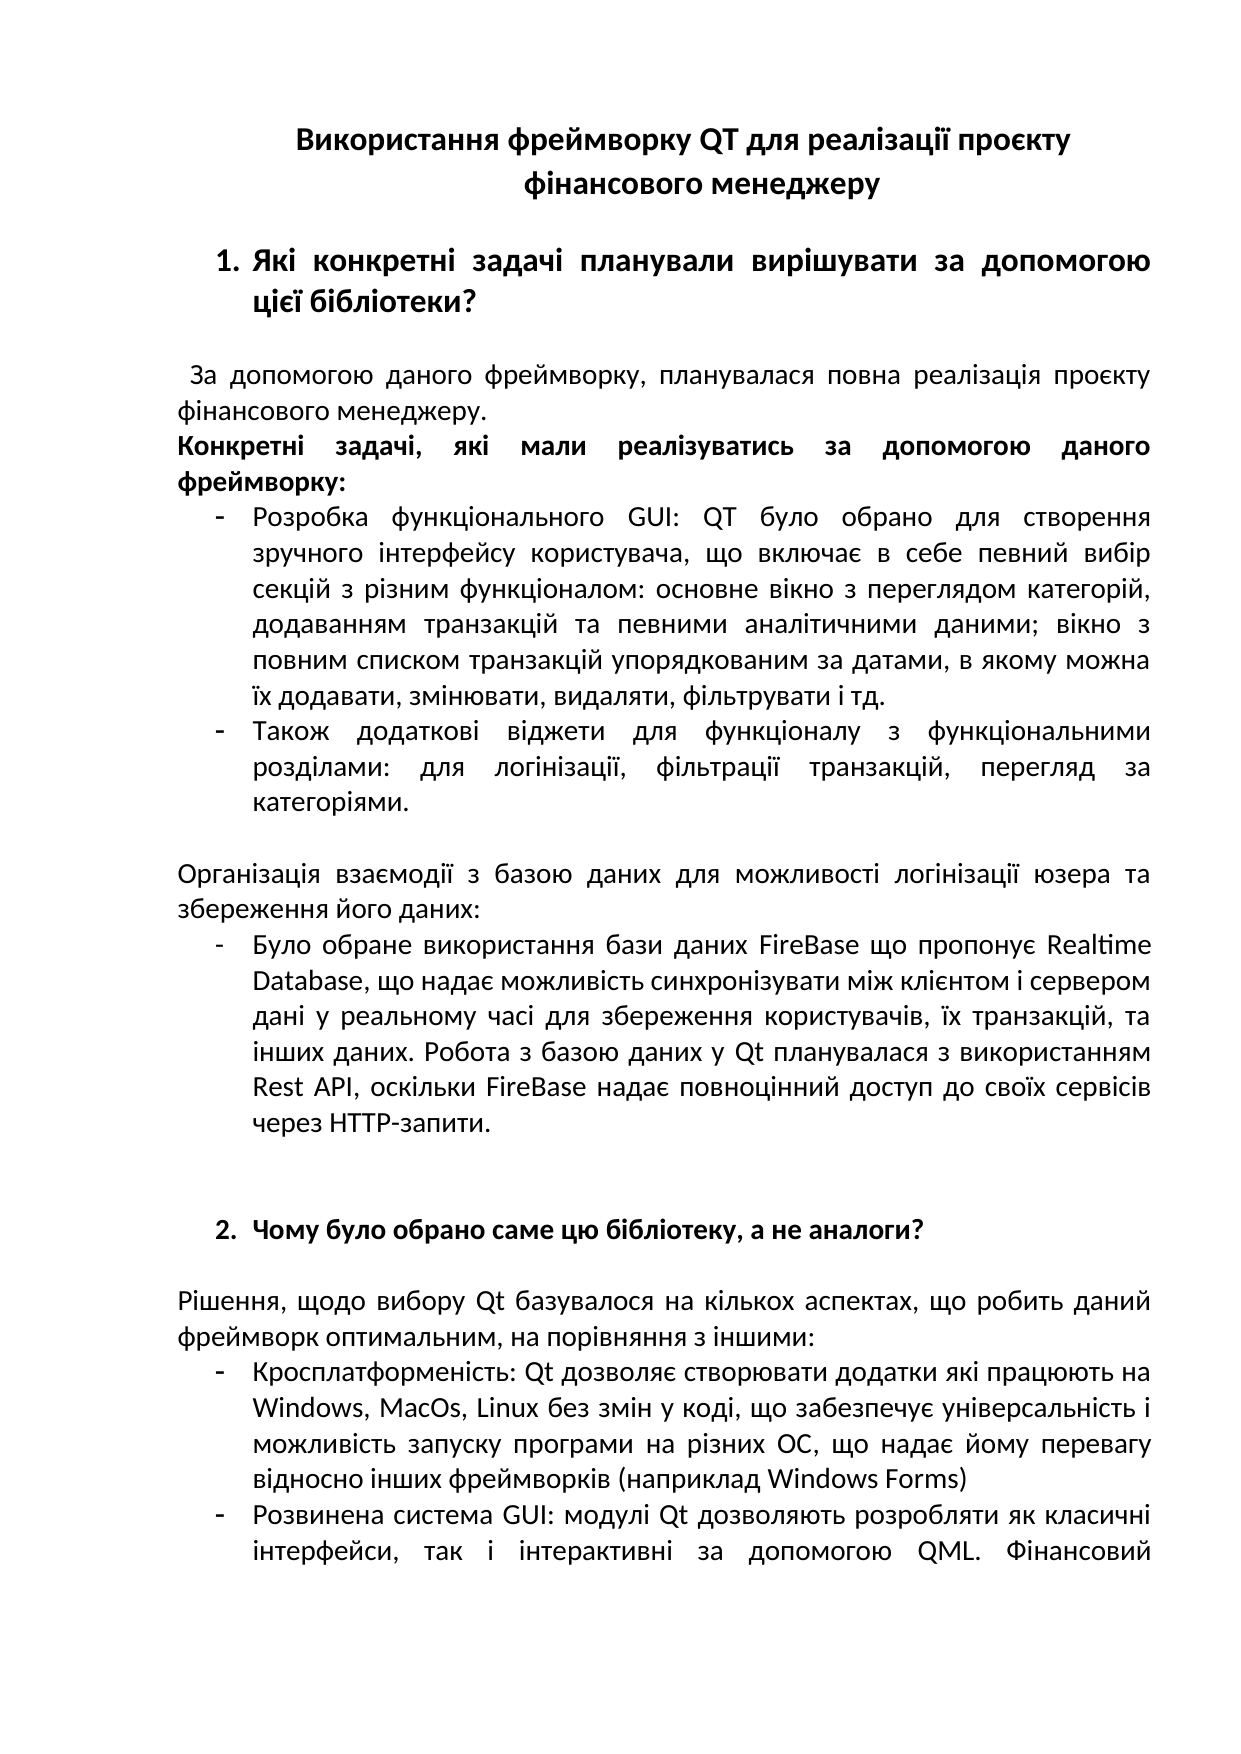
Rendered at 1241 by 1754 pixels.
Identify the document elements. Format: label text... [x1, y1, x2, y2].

text Конкретні задачі, які мали реалізуватись за допомогою даного фреймворку: [177, 427, 1152, 498]
list Розробка функціонального GUI: QT було обрано для створення зручного інтерфейсу користувача, що включає в себе певний вибір секцій з різним функціоналом: основне вікно з переглядом категорій, додаванням транзакцій та певними аналітичними даними; вікно з повним списком транзакцій упорядкованим за датами, в якому можна їх додавати, змінювати, видаляти, фільтрувати і тд. [215, 498, 1152, 712]
list Також додаткові віджети для функціоналу з функціональними розділами: для логінізації, фільтрації транзакцій, перегляд за категоріями. [215, 712, 1152, 819]
list Чому було обрано саме цю бібліотеку, а не аналоги? [215, 1211, 1152, 1247]
text Рішення, щодо вибору Qt базувалося на кількох аспектах, що робить даний фреймворк оптимальним, на порівняння з іншими: [177, 1282, 1152, 1353]
text За допомогою даного фреймворку, планувалася повна реалізація проєкту фінансового менеджеру. [177, 356, 1152, 427]
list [215, 1496, 1152, 1567]
list Кросплатформеність: Qt дозволяє створювати додатки які працюють на Windows, MacOs, Linux без змін у коді, що забезпечує універсальність і можливість запуску програми на різних ОС, що надає йому перевагу відносно інших фреймворків (наприклад Windows Forms) [215, 1353, 1152, 1496]
list Було обране використання бази даних FireBase що пропонує Realtime Database, що надає можливість синхронізувати між клієнтом і сервером дані у реальному часі для збереження користувачів, їх транзакцій, та інших даних. Робота з базою даних у Qt планувалася з використанням Rest API, оскільки FireBase надає повноцінний доступ до своїх сервісів через HTTP-запити. [215, 926, 1152, 1140]
list Які конкретні задачі планували вирішувати за допомогою цієї бібліотеки? [215, 239, 1152, 320]
text Організація взаємодії з базою даних для можливості логінізації юзера та збереження його даних: [177, 855, 1152, 926]
text Використання фреймворку QT для реалізації проєкту фінансового менеджеру [215, 118, 1152, 203]
